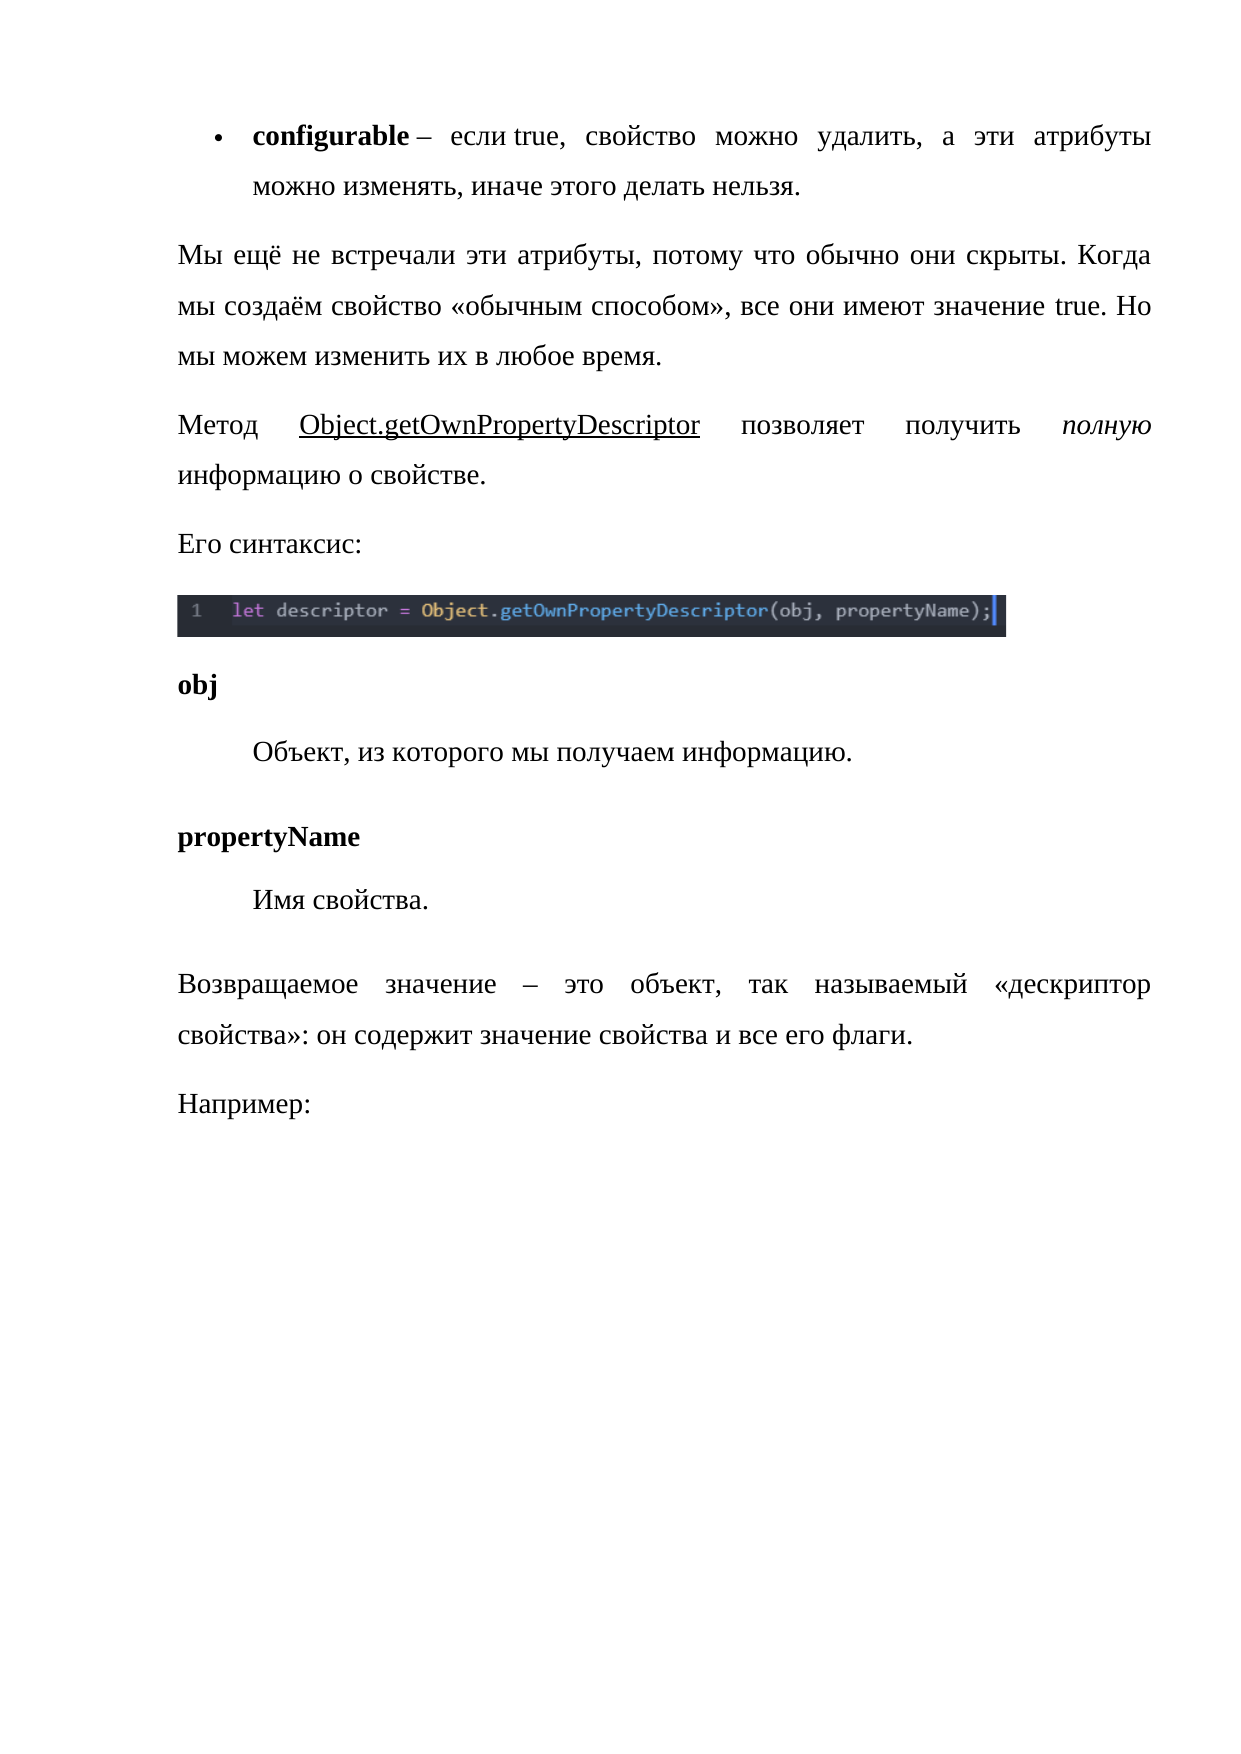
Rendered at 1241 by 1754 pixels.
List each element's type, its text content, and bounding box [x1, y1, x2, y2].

text Объект, из которого мы получаем информацию. [252, 734, 1152, 768]
text Метод Object.getOwnPropertyDescriptor позволяет получить полную информацию о свойстве. [177, 407, 1152, 491]
text Возвращаемое значение – это объект, так называемый «дескриптор свойства»: он содержит значение свойства и все его флаги. [177, 967, 1152, 1051]
text Например: [177, 1086, 1152, 1119]
text propertyName [177, 819, 1152, 853]
text Его синтаксис: [177, 527, 1152, 560]
text Имя свойства. [252, 882, 1152, 916]
picture [177, 595, 1007, 637]
text obj [177, 667, 1152, 701]
list configurable – если true, свойство можно удалить, а эти атрибуты можно изменять, иначе этого делать нельзя. [215, 118, 1152, 202]
text Мы ещё не встречали эти атрибуты, потому что обычно они скрыты. Когда мы создаём свойство «обычным способом», все они имеют значение true. Но мы можем изменить их в любое время. [177, 237, 1152, 372]
